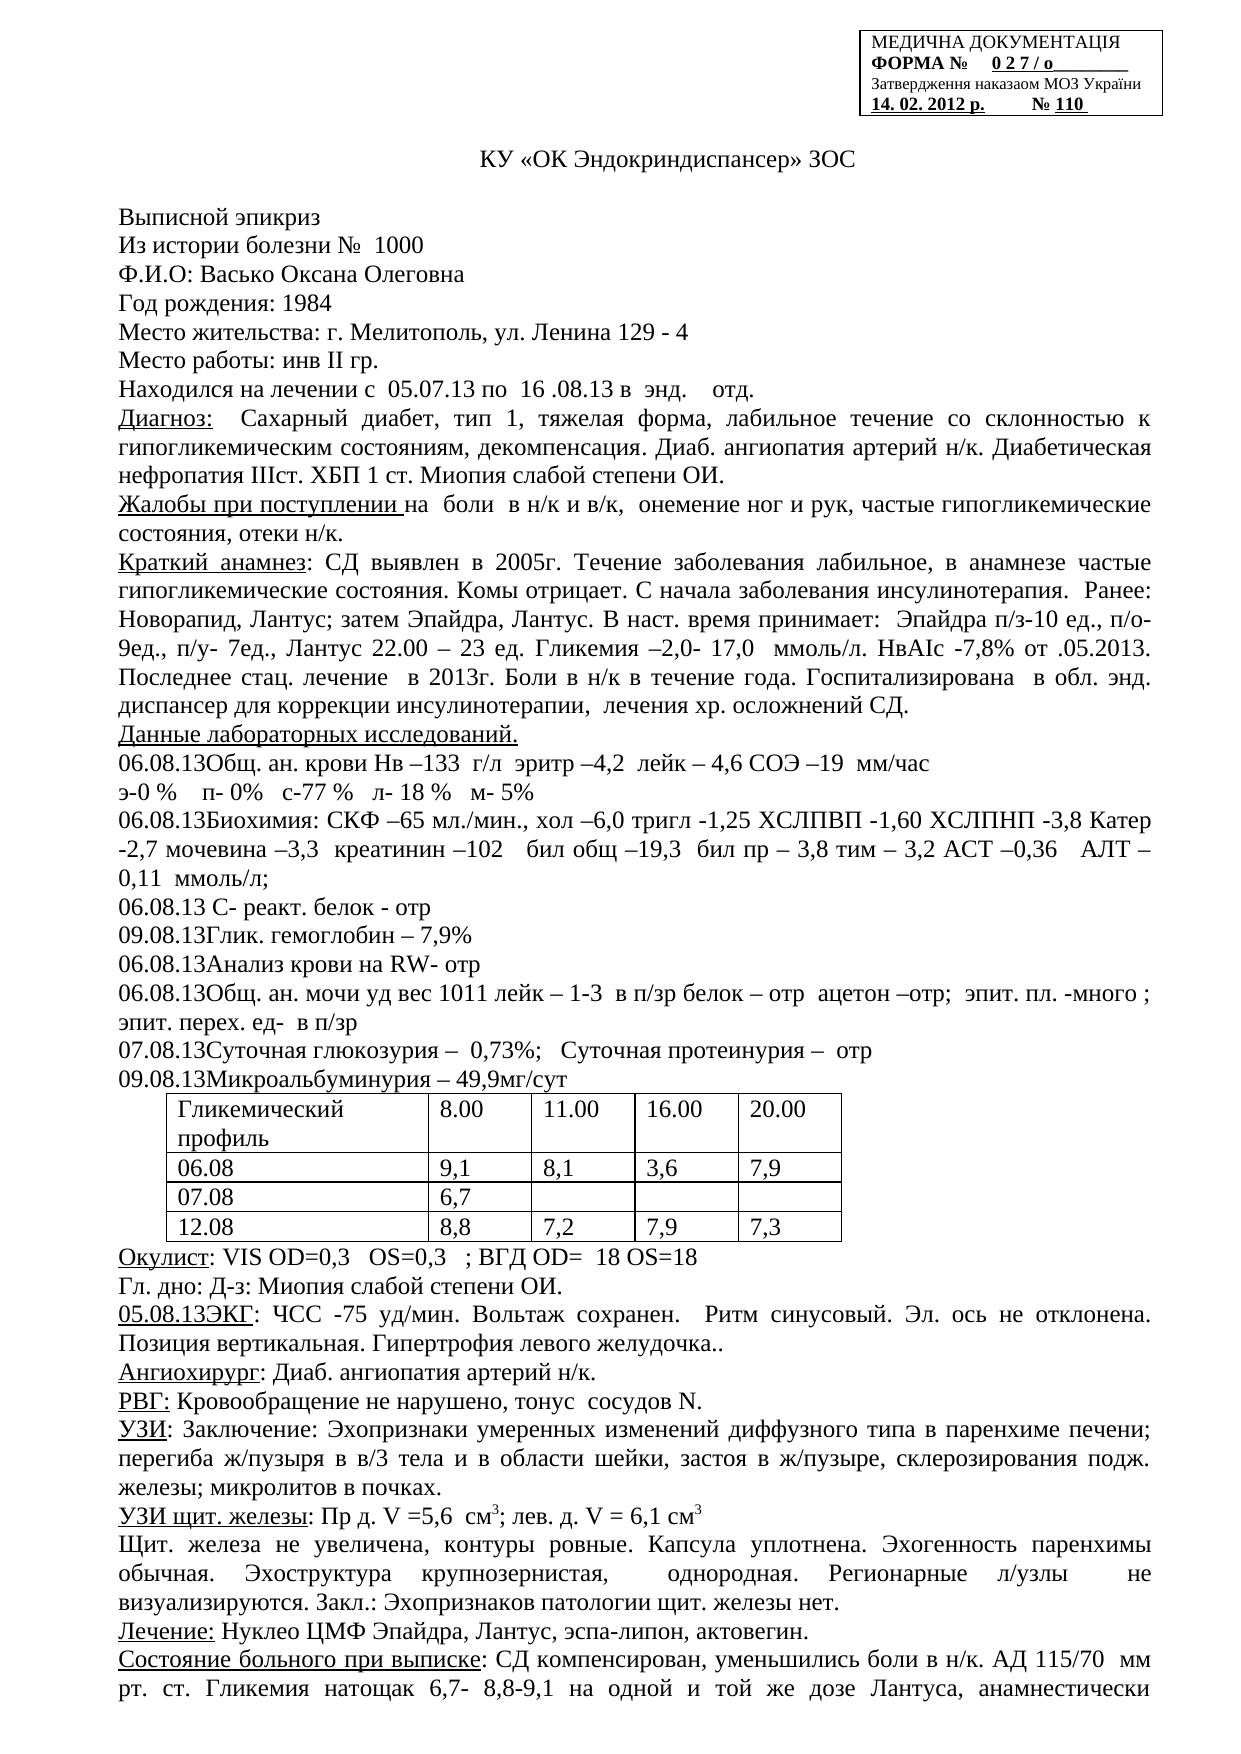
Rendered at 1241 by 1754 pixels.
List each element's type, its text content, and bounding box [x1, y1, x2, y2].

text 06.08.13 С- реакт. белок - отр [118, 892, 1152, 921]
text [118, 1644, 1152, 1702]
text 07.08.13Суточная глюкозурия – 0,73%; Суточная протеинурия – отр [118, 1036, 1152, 1064]
table_header 8.00 [429, 1094, 531, 1152]
table_cell [739, 1183, 841, 1211]
subtitle Из истории болезни № 1000 [118, 231, 1152, 259]
text Год рождения: 1984 [118, 288, 1152, 317]
subtitle 09.08.13Микроальбуминурия – 49,9мг/сут [118, 1064, 1152, 1093]
text Гл. дно: Д-з: Миопия слабой степени ОИ. [118, 1271, 1152, 1299]
table_header 16.00 [636, 1094, 738, 1152]
table_cell 8,8 [429, 1212, 531, 1241]
text 06.08.13Общ. ан. крови Нв –133 г/л эритр –4,2 лейк – 4,6 СОЭ –19 мм/час [118, 748, 1152, 777]
table_cell 3,6 [636, 1153, 738, 1181]
text Находился на лечении с 05.07.13 по 16 .08.13 в энд. отд. [118, 374, 1152, 403]
text Краткий анамнез: СД выявлен в 2005г. Течение заболевания лабильное, в анамнезе частые гипогликемические состояния. Комы отрицает. С начала заболевания инсулинотерапия. Ранее: Новорапид, Лантус; затем Эпайдра, Лантус. В наст. время принимает: Эпайдра п/з-10 ед., п/о- 9ед., п/у- 7ед., Лантус 22.00 – 23 ед. Гликемия –2,0- 17,0 ммоль/л. НвАIс -7,8% от .05.2013. Последнее стац. лечение в 2013г. Боли в н/к в течение года. Госпитализирована в обл. энд. диспансер для коррекции инсулинотерапии, лечения хр. осложнений СД. [118, 547, 1152, 719]
text Место жительства: г. Мелитополь, ул. Ленина 129 - 4 [118, 317, 1152, 346]
table_cell 9,1 [429, 1153, 531, 1181]
text Данные лабораторных исследований. [118, 719, 1152, 748]
table_cell 6,7 [429, 1183, 531, 1211]
text 06.08.13Биохимия: СКФ –65 мл./мин., хол –6,0 тригл -1,25 ХСЛПВП -1,60 ХСЛПНП -3,8 Катер -2,7 мочевина –3,3 креатинин –102 бил общ –19,3 бил пр – 3,8 тим – 3,2 АСТ –0,36 АЛТ – 0,11 ммоль/л; [118, 806, 1152, 892]
table_cell 07.08 [167, 1183, 428, 1211]
text Ангиохирург: Диаб. ангиопатия артерий н/к. [118, 1357, 1152, 1386]
table_cell 06.08 [167, 1153, 428, 1181]
text РВГ: Кровообращение не нарушено, тонус сосудов N. [118, 1386, 1152, 1414]
table_header 20.00 [739, 1094, 841, 1152]
subtitle 06.08.13Общ. ан. мочи уд вес 1011 лейк – 1-3 в п/зр белок – отр ацетон –отр; эпит. пл. -много ; эпит. перех. ед- в п/зр [118, 978, 1152, 1036]
text УЗИ: Заключение: Эхопризнаки умеренных изменений диффузного типа в паренхиме печени; перегиба ж/пузыря в в/3 тела и в области шейки, застоя в ж/пузыре, склерозирования подж. железы; микролитов в почках. [118, 1414, 1152, 1501]
text 05.08.13ЭКГ: ЧСС -75 уд/мин. Вольтаж сохранен. Ритм синусовый. Эл. ось не отклонена. Позиция вертикальная. Гипертрофия левого желудочка.. [118, 1299, 1152, 1357]
table_cell [532, 1183, 634, 1211]
text Диагноз: Сахарный диабет, тип 1, тяжелая форма, лабильное течение со склонностью к гипогликемическим состояниям, декомпенсация. Диаб. ангиопатия артерий н/к. Диабетическая нефропатия IIIст. ХБП 1 ст. Миопия слабой степени ОИ. [118, 403, 1152, 489]
text 06.08.13Анализ крови на RW- отр [118, 949, 1152, 978]
text Щит. железа не увеличена, контуры ровные. Капсула уплотнена. Эхогенность паренхимы обычная. Эхоструктура крупнозернистая, однородная. Регионарные л/узлы не визуализируются. Закл.: Эхопризнаков патологии щит. железы нет. [118, 1529, 1152, 1616]
table_cell [636, 1183, 738, 1211]
text УЗИ щит. железы: Пр д. V =5,6 см3; лев. д. V = 6,1 см3 [118, 1501, 1152, 1529]
text Жалобы при поступлении на боли в н/к и в/к, онемение ног и рук, частые гипогликемические состояния, отеки н/к. [118, 489, 1152, 547]
text Место работы: инв II гр. [118, 346, 1152, 374]
subtitle Ф.И.О: Васько Оксана Олеговна [118, 259, 1152, 288]
subtitle Выписной эпикриз [118, 202, 1158, 231]
table_header Гликемический профиль [167, 1094, 428, 1152]
table_cell 7,3 [739, 1212, 841, 1241]
text 09.08.13Глик. гемоглобин – 7,9% [118, 921, 1152, 949]
text Лечение: Нуклео ЦМФ Эпайдра, Лантус, эспа-липон, актовегин. [118, 1616, 1152, 1644]
table_header 11.00 [532, 1094, 634, 1152]
table_cell 12.08 [167, 1212, 428, 1241]
table_cell 8,1 [532, 1153, 634, 1181]
table_cell 7,9 [739, 1153, 841, 1181]
table_cell 7,2 [532, 1212, 634, 1241]
subtitle КУ «ОК Эндокриндиспансер» ЗОС [177, 144, 1158, 173]
text э-0 % п- 0% с-77 % л- 18 % м- 5% [118, 777, 1152, 806]
text Окулист: VIS OD=0,3 OS=0,3 ; ВГД OD= 18 OS=18 [118, 1242, 1152, 1271]
table_cell 7,9 [636, 1212, 738, 1241]
